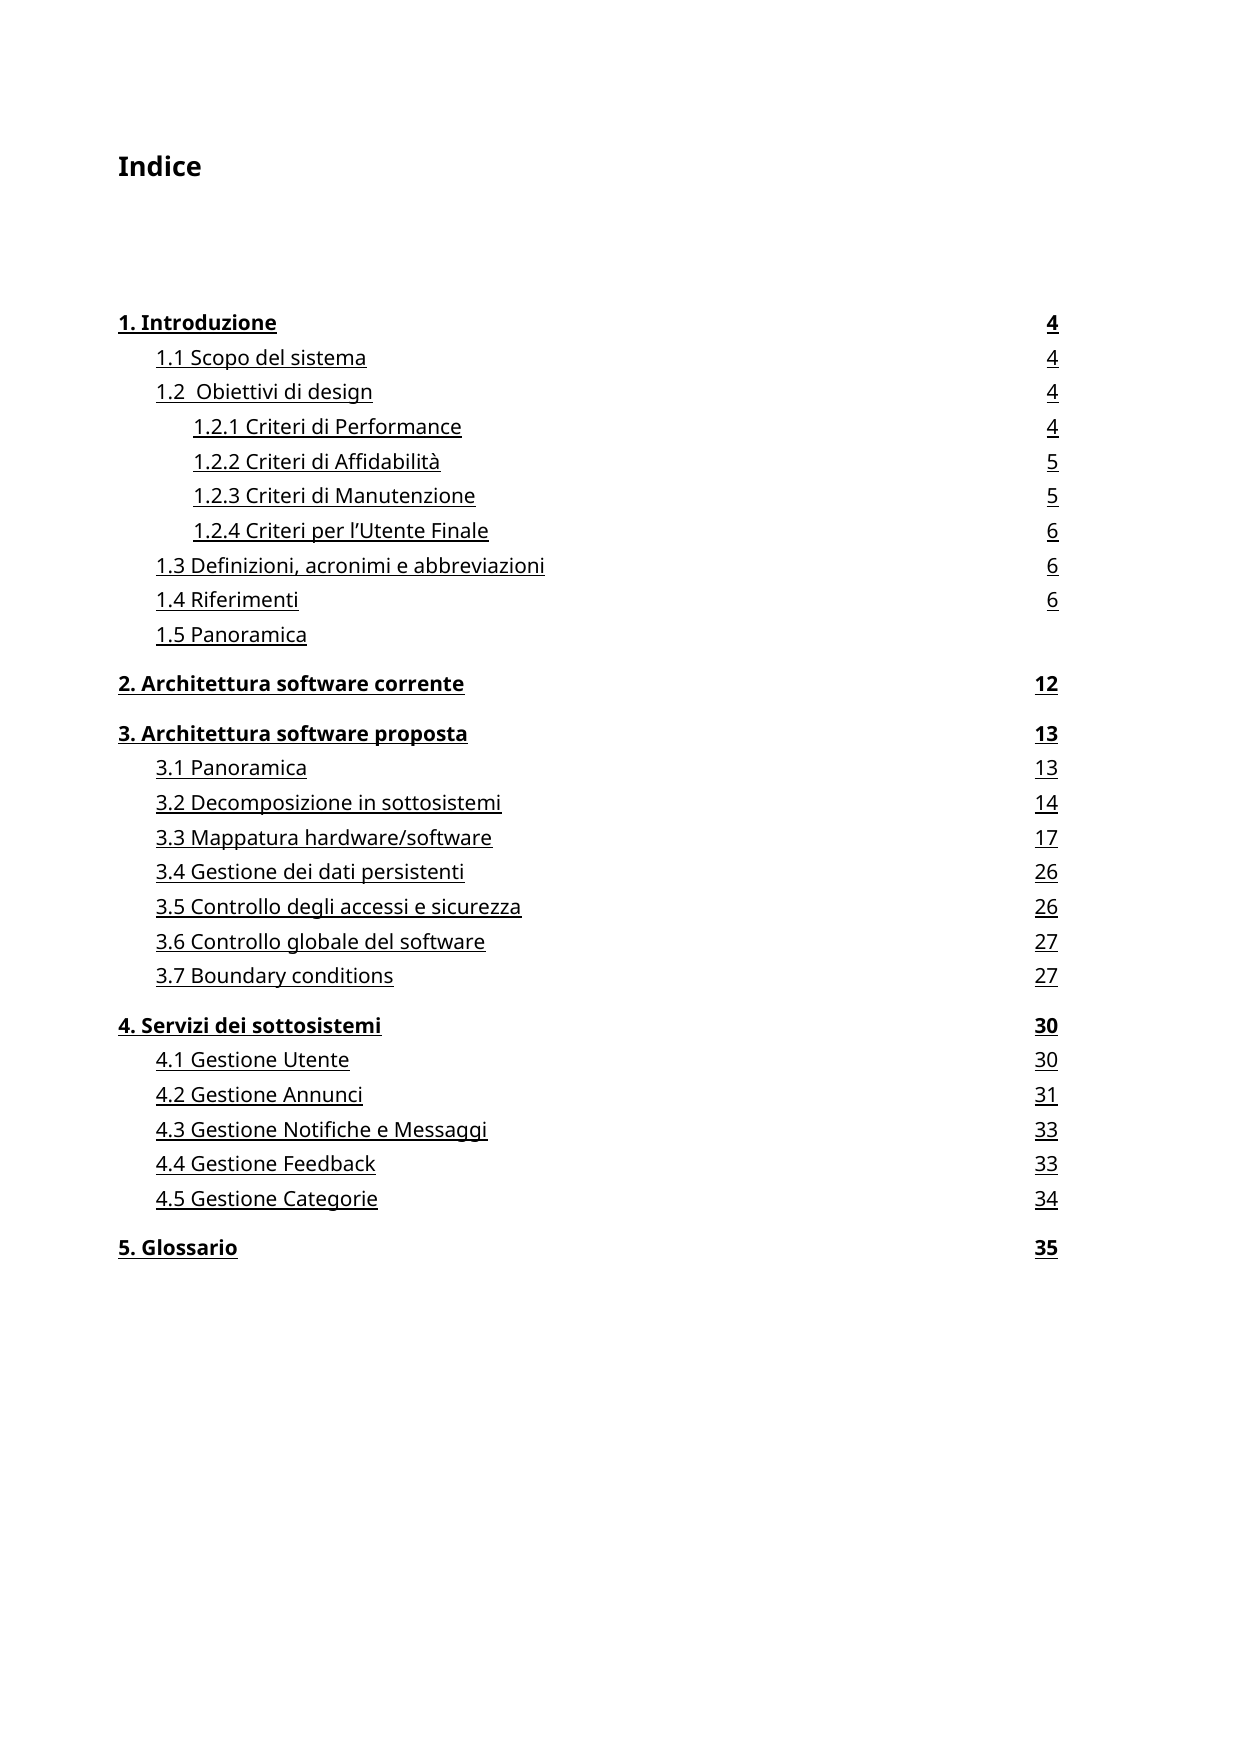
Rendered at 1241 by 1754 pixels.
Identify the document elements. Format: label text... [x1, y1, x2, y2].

text 1.2.3 Criteri di Manutenzione 5 [193, 481, 1122, 510]
text 3.3 Mappatura hardware/software 17 [156, 823, 1122, 851]
text 3.6 Controllo globale del software 27 [156, 927, 1122, 955]
text 3.2 Decomposizione in sottosistemi 14 [156, 788, 1122, 817]
text 1.3 Definizioni, acronimi e abbreviazioni 6 [156, 551, 1122, 579]
text Indice [118, 148, 1122, 184]
text 3.4 Gestione dei dati persistenti 26 [156, 857, 1122, 886]
text 1.5 Panoramica [156, 620, 1122, 649]
text 1.2 Obiettivi di design 4 [156, 377, 1122, 406]
text 4.3 Gestione Notifiche e Messaggi 33 [156, 1115, 1122, 1143]
text 3.5 Controllo degli accessi e sicurezza 26 [156, 892, 1122, 921]
text 1.2.1 Criteri di Performance 4 [193, 412, 1122, 441]
text 3. Architettura software proposta 13 [118, 719, 1122, 747]
text 2. Architettura software corrente 12 [118, 669, 1122, 698]
text 4.1 Gestione Utente 30 [156, 1046, 1122, 1074]
text 4.5 Gestione Categorie 34 [156, 1184, 1122, 1213]
text 3.1 Panoramica 13 [156, 753, 1122, 782]
text 1.4 Riferimenti 6 [156, 586, 1122, 614]
text 1.2.2 Criteri di Affidabilità 5 [193, 447, 1122, 475]
text 5. Glossario 35 [118, 1233, 1122, 1262]
text 1.2.4 Criteri per l’Utente Finale 6 [193, 516, 1122, 544]
text 4.2 Gestione Annunci 31 [156, 1080, 1122, 1109]
text 3.7 Boundary conditions 27 [156, 962, 1122, 990]
text 4. Servizi dei sottosistemi 30 [118, 1011, 1122, 1039]
text 4.4 Gestione Feedback 33 [156, 1149, 1122, 1178]
text 1. Introduzione 4 [118, 308, 1122, 336]
text 1.1 Scopo del sistema 4 [156, 343, 1122, 371]
